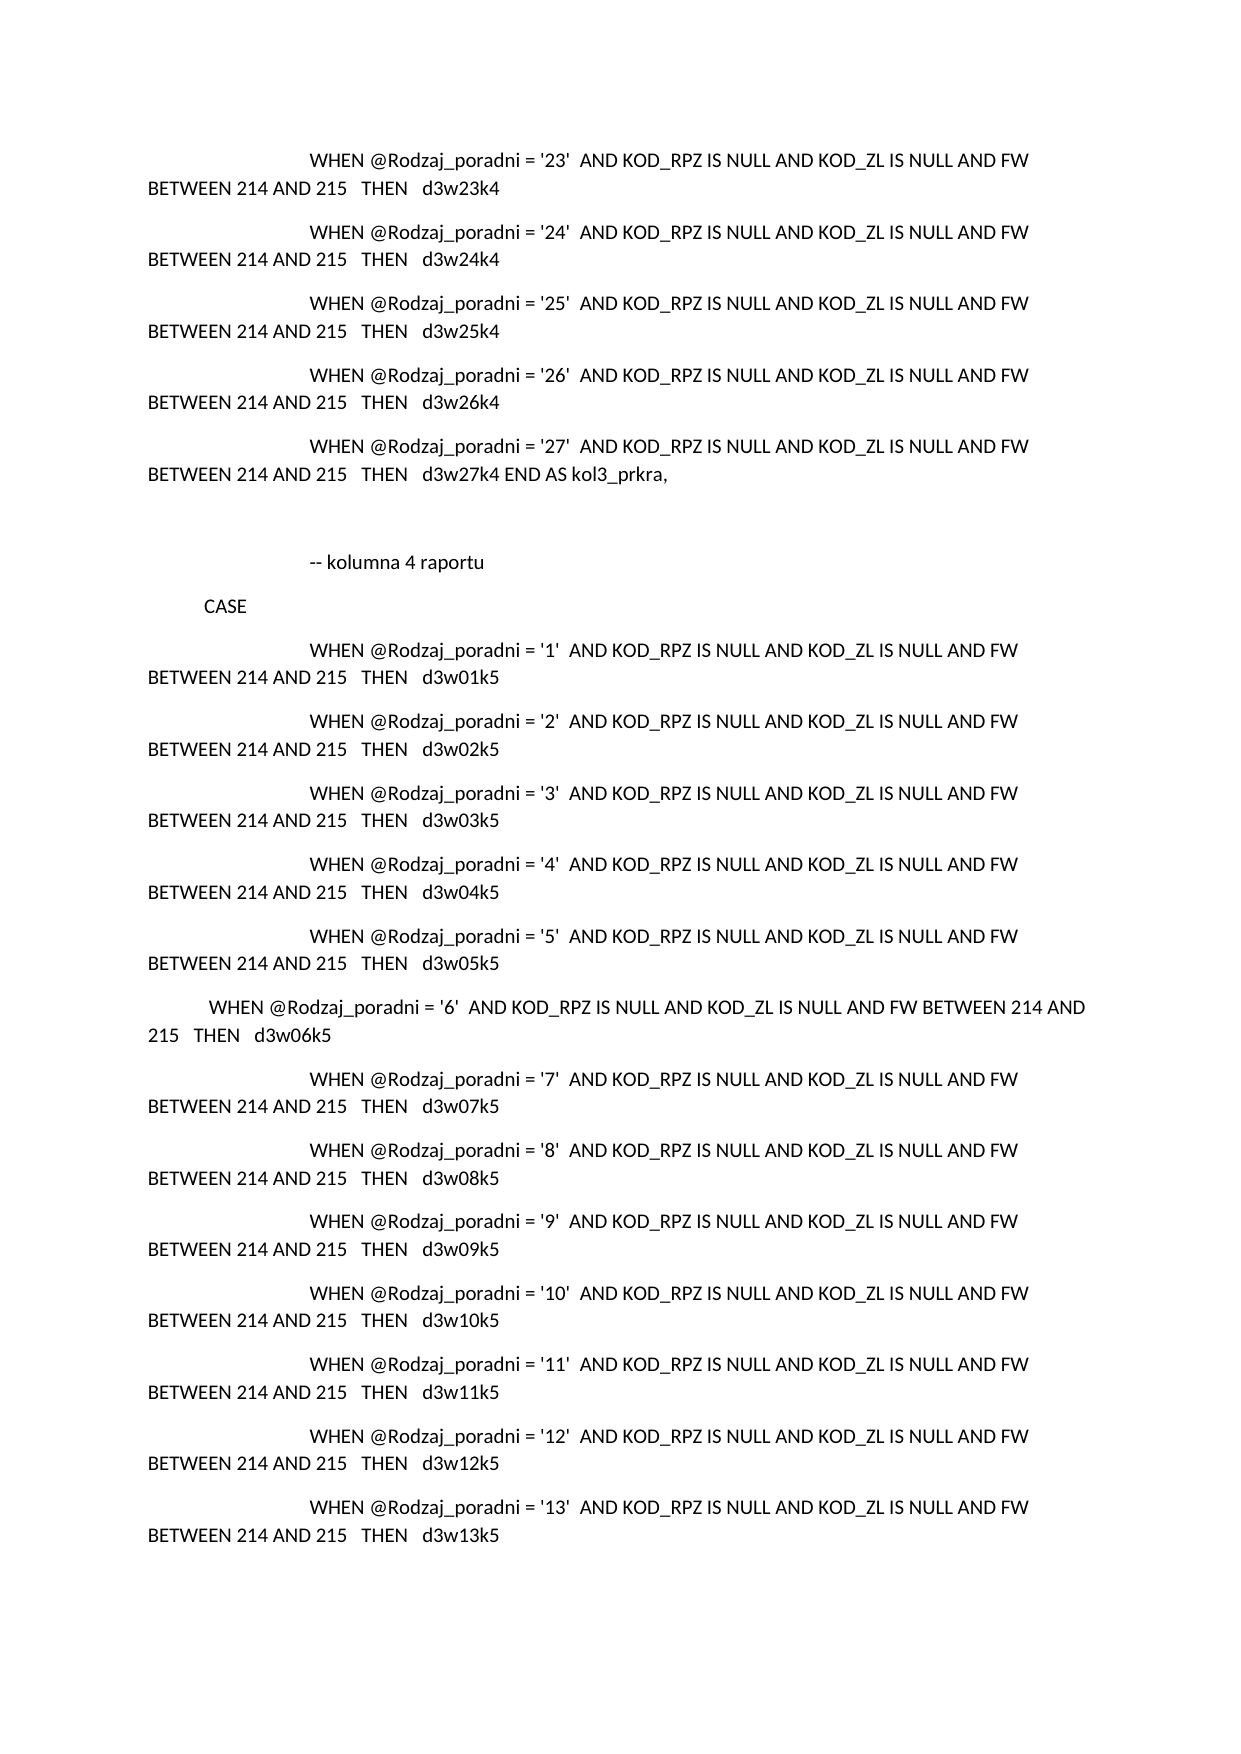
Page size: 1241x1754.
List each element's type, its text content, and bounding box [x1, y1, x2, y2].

text WHEN @Rodzaj_poradni = '13' AND KOD_RPZ IS NULL AND KOD_ZL IS NULL AND FW BETWEEN 214 AND 215 THEN d3w13k5 [148, 1494, 1093, 1547]
text WHEN @Rodzaj_poradni = '25' AND KOD_RPZ IS NULL AND KOD_ZL IS NULL AND FW BETWEEN 214 AND 215 THEN d3w25k4 [148, 291, 1093, 343]
text WHEN @Rodzaj_poradni = '5' AND KOD_RPZ IS NULL AND KOD_ZL IS NULL AND FW BETWEEN 214 AND 215 THEN d3w05k5 [148, 923, 1093, 976]
text WHEN @Rodzaj_poradni = '4' AND KOD_RPZ IS NULL AND KOD_ZL IS NULL AND FW BETWEEN 214 AND 215 THEN d3w04k5 [148, 851, 1093, 904]
text WHEN @Rodzaj_poradni = '23' AND KOD_RPZ IS NULL AND KOD_ZL IS NULL AND FW BETWEEN 214 AND 215 THEN d3w23k4 [148, 148, 1093, 200]
text WHEN @Rodzaj_poradni = '6' AND KOD_RPZ IS NULL AND KOD_ZL IS NULL AND FW BETWEEN 214 AND 215 THEN d3w06k5 [148, 994, 1093, 1047]
text WHEN @Rodzaj_poradni = '2' AND KOD_RPZ IS NULL AND KOD_ZL IS NULL AND FW BETWEEN 214 AND 215 THEN d3w02k5 [148, 708, 1093, 761]
text WHEN @Rodzaj_poradni = '12' AND KOD_RPZ IS NULL AND KOD_ZL IS NULL AND FW BETWEEN 214 AND 215 THEN d3w12k5 [148, 1423, 1093, 1476]
text WHEN @Rodzaj_poradni = '1' AND KOD_RPZ IS NULL AND KOD_ZL IS NULL AND FW BETWEEN 214 AND 215 THEN d3w01k5 [148, 637, 1093, 690]
text WHEN @Rodzaj_poradni = '11' AND KOD_RPZ IS NULL AND KOD_ZL IS NULL AND FW BETWEEN 214 AND 215 THEN d3w11k5 [148, 1352, 1093, 1404]
text WHEN @Rodzaj_poradni = '24' AND KOD_RPZ IS NULL AND KOD_ZL IS NULL AND FW BETWEEN 214 AND 215 THEN d3w24k4 [148, 219, 1093, 272]
text WHEN @Rodzaj_poradni = '7' AND KOD_RPZ IS NULL AND KOD_ZL IS NULL AND FW BETWEEN 214 AND 215 THEN d3w07k5 [148, 1066, 1093, 1119]
text WHEN @Rodzaj_poradni = '8' AND KOD_RPZ IS NULL AND KOD_ZL IS NULL AND FW BETWEEN 214 AND 215 THEN d3w08k5 [148, 1137, 1093, 1190]
text WHEN @Rodzaj_poradni = '26' AND KOD_RPZ IS NULL AND KOD_ZL IS NULL AND FW BETWEEN 214 AND 215 THEN d3w26k4 [148, 362, 1093, 415]
text CASE [148, 593, 1093, 618]
text WHEN @Rodzaj_poradni = '3' AND KOD_RPZ IS NULL AND KOD_ZL IS NULL AND FW BETWEEN 214 AND 215 THEN d3w03k5 [148, 780, 1093, 833]
text WHEN @Rodzaj_poradni = '10' AND KOD_RPZ IS NULL AND KOD_ZL IS NULL AND FW BETWEEN 214 AND 215 THEN d3w10k5 [148, 1280, 1093, 1333]
text -- kolumna 4 raportu [148, 549, 1093, 574]
text WHEN @Rodzaj_poradni = '9' AND KOD_RPZ IS NULL AND KOD_ZL IS NULL AND FW BETWEEN 214 AND 215 THEN d3w09k5 [148, 1209, 1093, 1262]
text WHEN @Rodzaj_poradni = '27' AND KOD_RPZ IS NULL AND KOD_ZL IS NULL AND FW BETWEEN 214 AND 215 THEN d3w27k4 END AS kol3_prkra, [148, 433, 1093, 486]
